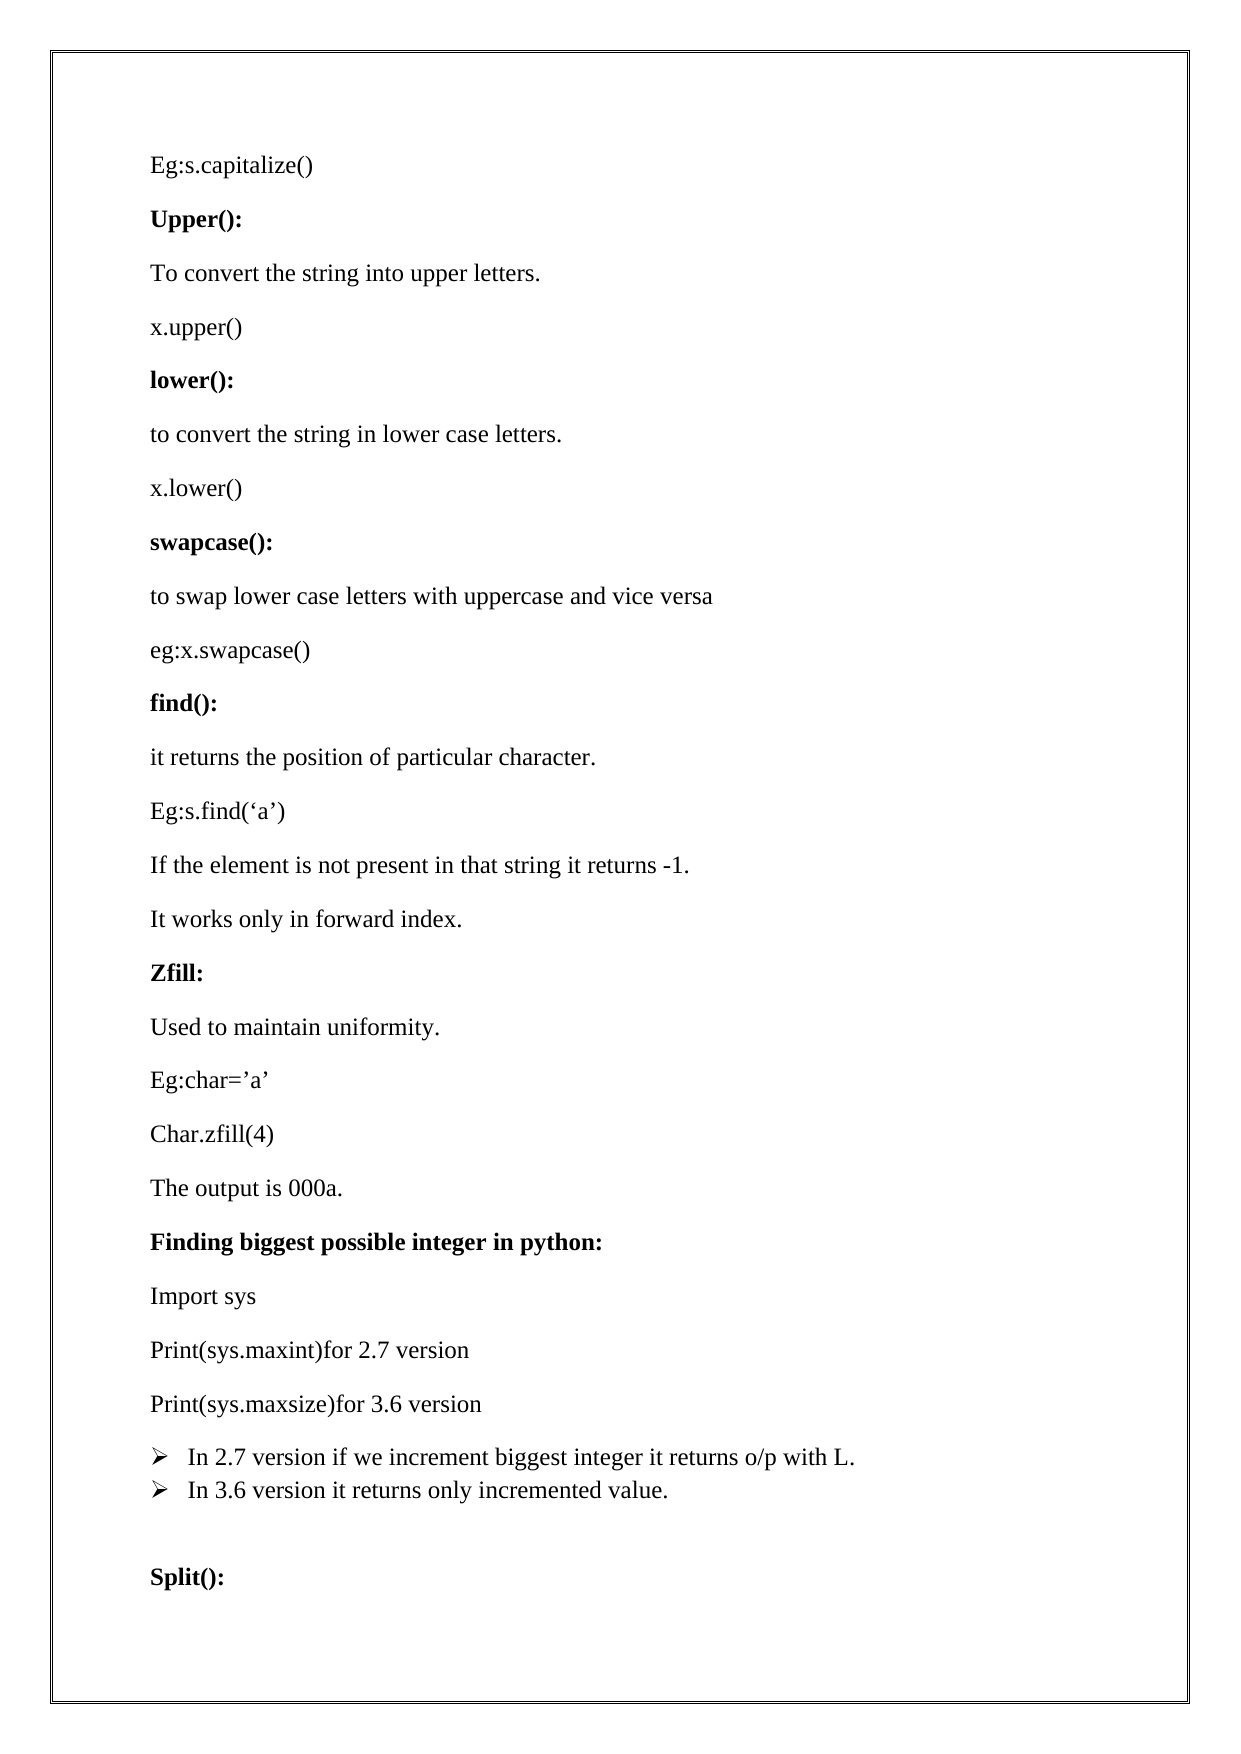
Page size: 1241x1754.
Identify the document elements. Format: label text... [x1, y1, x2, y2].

text Zfill: [150, 958, 1090, 987]
text Upper(): [150, 204, 1090, 233]
text If the element is not present in that string it returns -1. [150, 850, 1090, 879]
text it returns the position of particular character. [150, 742, 1090, 771]
text to swap lower case letters with uppercase and vice versa [150, 581, 1090, 609]
list In 3.6 version it returns only incremented value. [150, 1476, 1090, 1504]
text It works only in forward index. [150, 904, 1090, 933]
text x.upper() [150, 312, 1090, 340]
text Eg:char=’a’ [150, 1066, 1090, 1094]
text swapcase(): [150, 527, 1090, 556]
text Split(): [150, 1562, 1090, 1591]
text lower(): [150, 365, 1090, 394]
text To convert the string into upper letters. [150, 258, 1090, 286]
text The output is 000a. [150, 1173, 1090, 1202]
text Print(sys.maxsize)for 3.6 version [150, 1389, 1090, 1417]
text Import sys [150, 1281, 1090, 1310]
text to convert the string in lower case letters. [150, 419, 1090, 448]
text x.lower() [150, 473, 1090, 502]
text find(): [150, 688, 1090, 717]
text Used to maintain uniformity. [150, 1012, 1090, 1040]
text Print(sys.maxint)for 2.7 version [150, 1335, 1090, 1363]
list In 2.7 version if we increment biggest integer it returns o/p with L. [150, 1442, 1090, 1471]
text eg:x.swapcase() [150, 635, 1090, 663]
text Finding biggest possible integer in python: [150, 1227, 1090, 1256]
text Char.zfill(4) [150, 1119, 1090, 1148]
text Eg:s.find(‘a’) [150, 796, 1090, 825]
text Eg:s.capitalize() [150, 150, 1090, 179]
